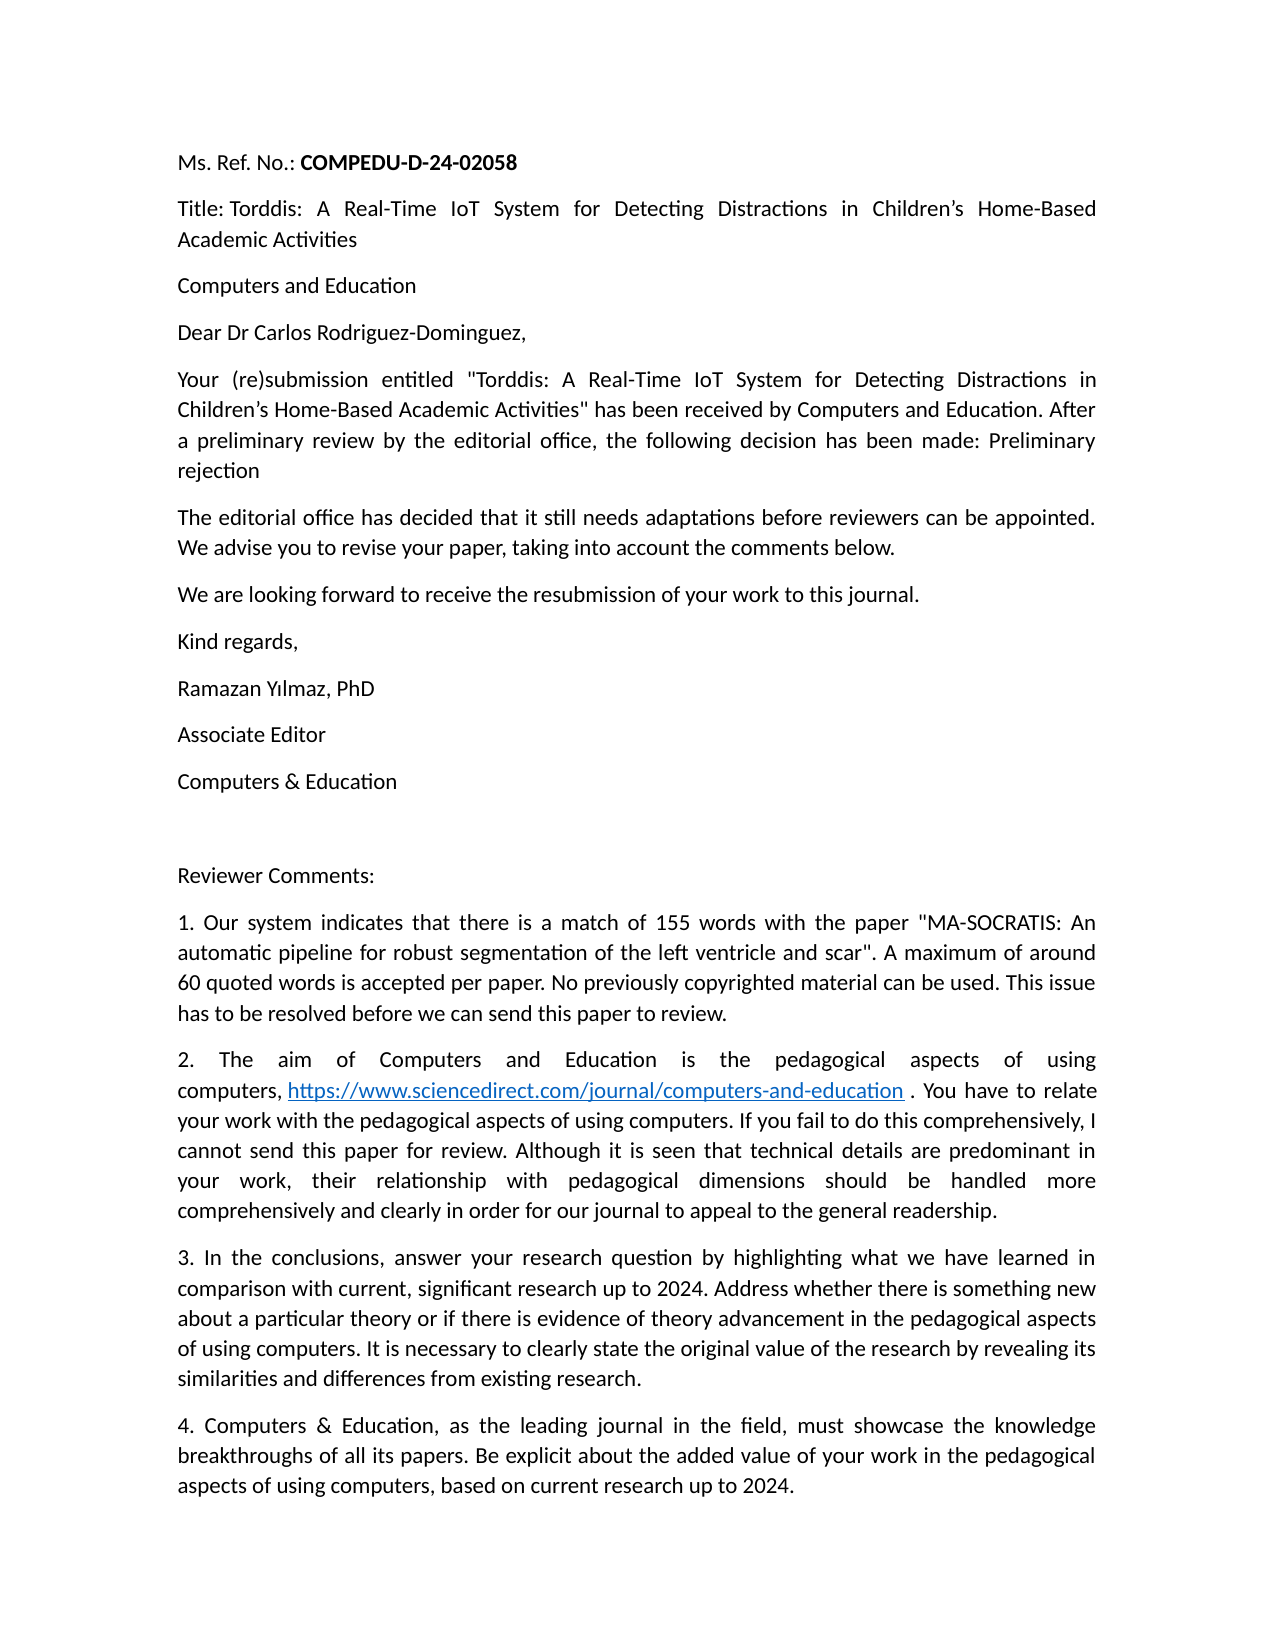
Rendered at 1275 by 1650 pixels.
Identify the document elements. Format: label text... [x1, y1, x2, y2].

text Ramazan Yılmaz, PhD [177, 674, 1098, 702]
text We are looking forward to receive the resubmission of your work to this journal. [177, 580, 1098, 608]
text Associate Editor [177, 721, 1098, 748]
text Ms. Ref. No.: COMPEDU-D-24-02058 [177, 148, 1098, 176]
text Kind regards, [177, 627, 1098, 655]
text Reviewer Comments: [177, 861, 1098, 889]
text 4. Computers & Education, as the leading journal in the field, must showcase the knowledge breakthroughs of all its papers. Be explicit about the added value of your work in the pedagogical aspects of using computers, based on current research up to 2024. [177, 1411, 1098, 1499]
text Computers and Education [177, 272, 1098, 299]
text 2. The aim of Computers and Education is the pedagogical aspects of using computers, https://www.sciencedirect.com/journal/computers-and-education . You have to relate your work with the pedagogical aspects of using computers. If you fail to do this comprehensively, I cannot send this paper for review. Although it is seen that technical details are predominant in your work, their relationship with pedagogical dimensions should be handled more comprehensively and clearly in order for our journal to appeal to the general readership. [177, 1046, 1098, 1224]
text 3. In the conclusions, answer your research question by highlighting what we have learned in comparison with current, significant research up to 2024. Address whether there is something new about a particular theory or if there is evidence of theory advancement in the pedagogical aspects of using computers. It is necessary to clearly state the original value of the research by revealing its similarities and differences from existing research. [177, 1243, 1098, 1392]
text Dear Dr Carlos Rodriguez-Dominguez, [177, 318, 1098, 346]
text The editorial office has decided that it still needs adaptations before reviewers can be appointed. We advise you to revise your paper, taking into account the comments below. [177, 503, 1098, 561]
text Computers & Education [177, 767, 1098, 795]
text 1. Our system indicates that there is a match of 155 words with the paper "MA-SOCRATIS: An automatic pipeline for robust segmentation of the left ventricle and scar". A maximum of around 60 quoted words is accepted per paper. No previously copyrighted material can be used. This issue has to be resolved before we can send this paper to review. [177, 908, 1098, 1027]
text Your (re)submission entitled "Torddis: A Real-Time IoT System for Detecting Distractions in Children’s Home-Based Academic Activities" has been received by Computers and Education. After a preliminary review by the editorial office, the following decision has been made: Preliminary rejection [177, 365, 1098, 484]
text Title: Torddis: A Real-Time IoT System for Detecting Distractions in Children’s Home-Based Academic Activities [177, 194, 1098, 253]
